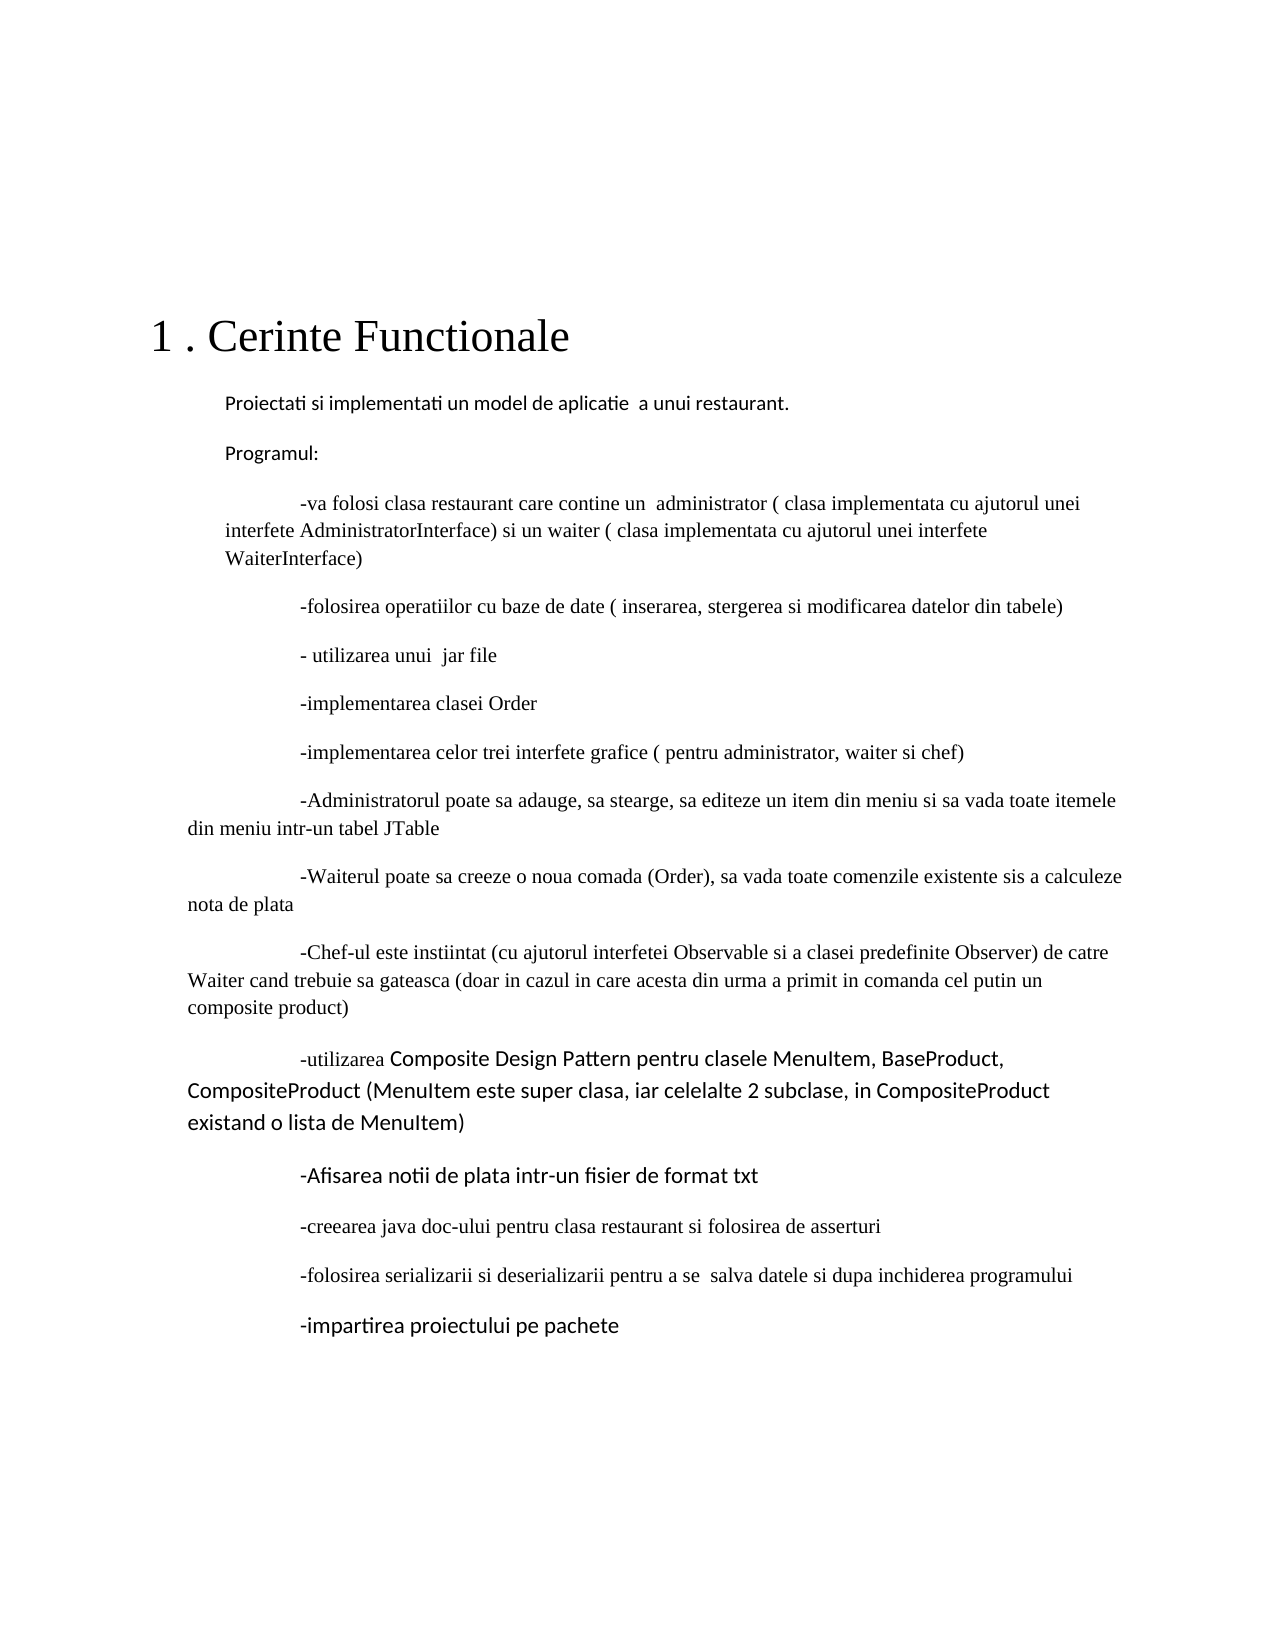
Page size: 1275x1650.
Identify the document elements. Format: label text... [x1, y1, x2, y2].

text -Chef-ul este instiintat (cu ajutorul interfetei Observable si a clasei predefinite Observer) de catre Waiter cand trebuie sa gateasca (doar in cazul in care acesta din urma a primit in comanda cel putin un composite product) [187, 940, 1125, 1019]
text Programul: [225, 440, 1125, 466]
text -Administratorul poate sa adauge, sa stearge, sa editeze un item din meniu si sa vada toate itemele din meniu intr-un tabel JTable [187, 788, 1125, 840]
text -folosirea operatiilor cu baze de date ( inserarea, stergerea si modificarea datelor din tabele) [187, 594, 1125, 618]
text -folosirea serializarii si deserializarii pentru a se salva datele si dupa inchiderea programului [187, 1263, 1125, 1287]
text - utilizarea unui jar file [187, 642, 1125, 667]
text -Waiterul poate sa creeze o noua comada (Order), sa vada toate comenzile existente sis a calculeze nota de plata [187, 864, 1125, 916]
text Proiectati si implementati un model de aplicatie a unui restaurant. [225, 390, 1125, 416]
text -va folosi clasa restaurant care contine un administrator ( clasa implementata cu ajutorul unei interfete AdministratorInterface) si un waiter ( clasa implementata cu ajutorul unei interfete WaiterInterface) [225, 490, 1125, 570]
text 1 . Cerinte Functionale [150, 309, 1125, 362]
text -implementarea clasei Order [187, 691, 1125, 715]
text -impartirea proiectului pe pachete [150, 1311, 1125, 1339]
text -utilizarea Composite Design Pattern pentru clasele MenuItem, BaseProduct, CompositeProduct (MenuItem este super clasa, iar celelalte 2 subclase, in CompositeProduct existand o lista de MenuItem) [187, 1044, 1125, 1136]
text -implementarea celor trei interfete grafice ( pentru administrator, waiter si chef) [187, 739, 1125, 764]
text -Afisarea notii de plata intr-un fisier de format txt [187, 1161, 1125, 1189]
text -creearea java doc-ului pentru clasa restaurant si folosirea de asserturi [187, 1214, 1125, 1238]
